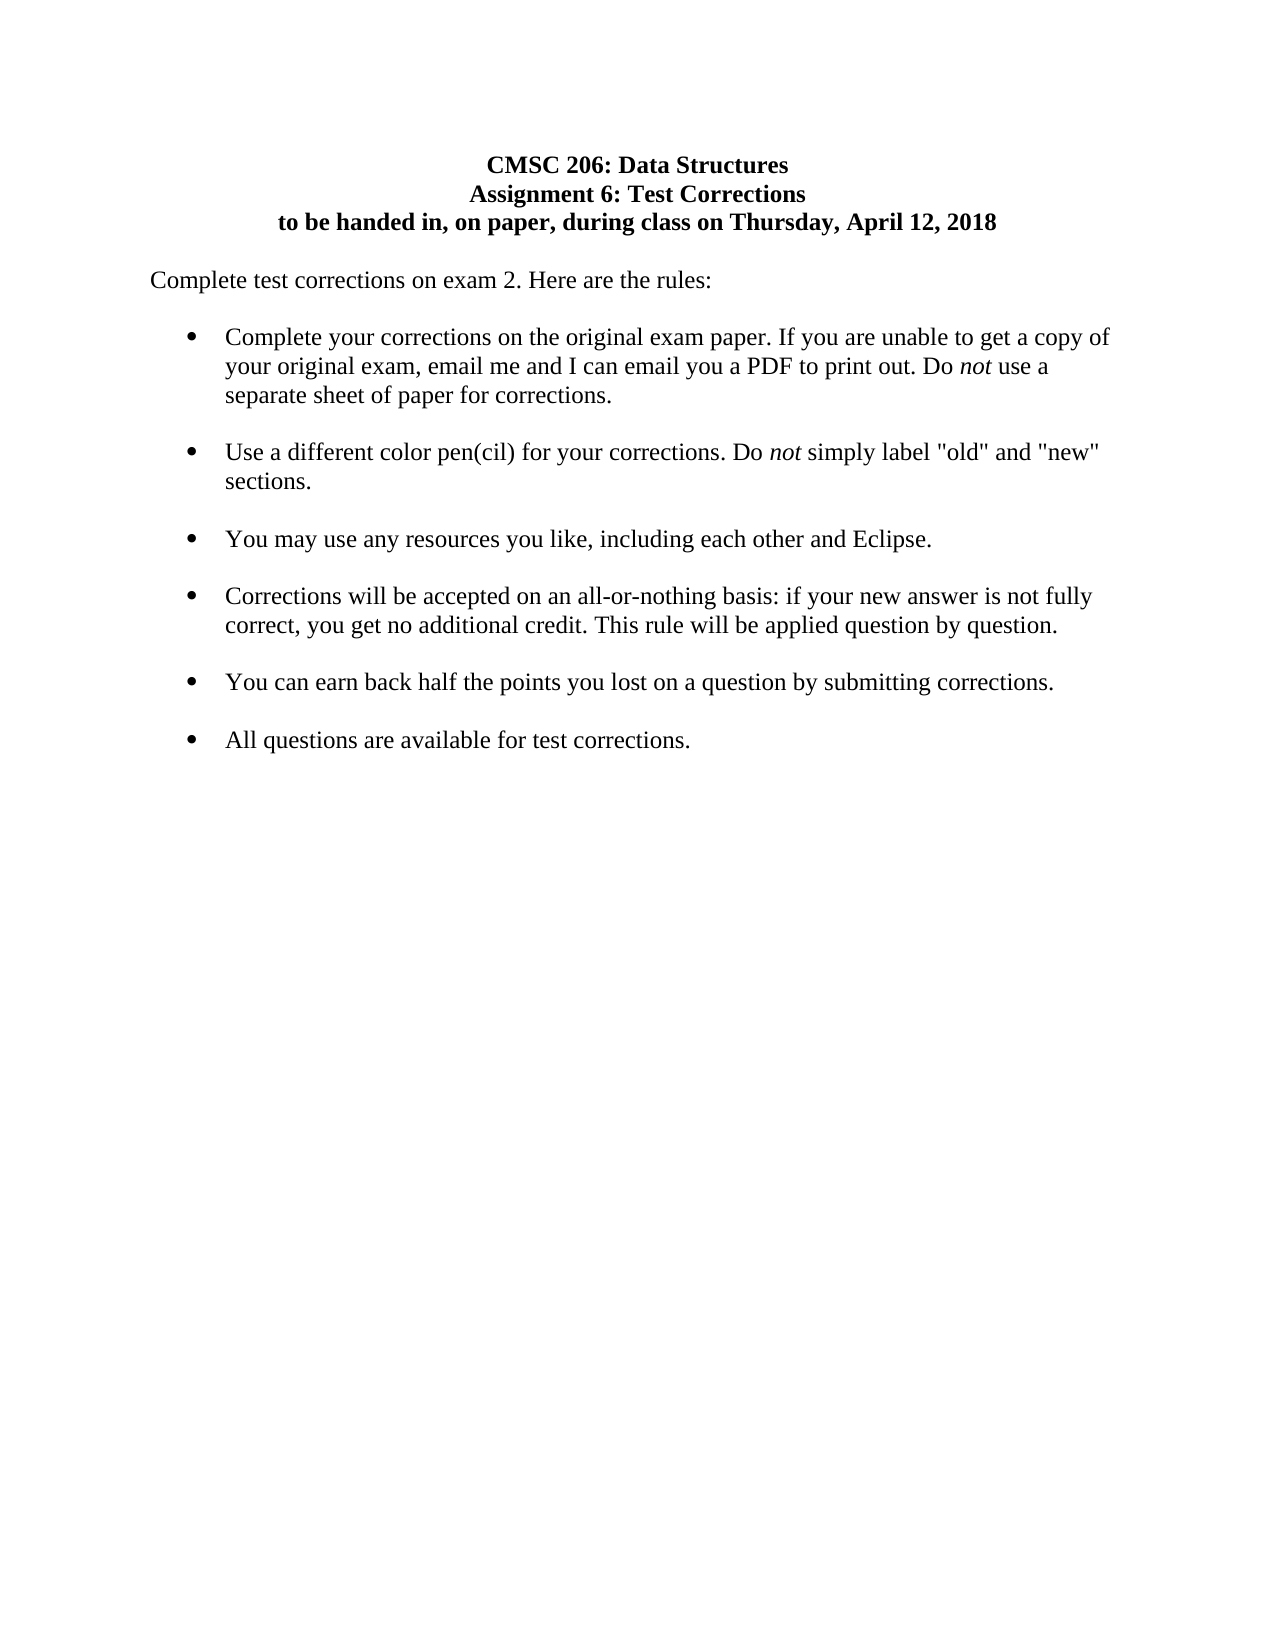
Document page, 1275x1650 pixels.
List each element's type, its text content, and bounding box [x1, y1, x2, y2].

list You can earn back half the points you lost on a question by submitting corrections. [187, 667, 1125, 696]
text Assignment 6: Test Corrections [150, 179, 1125, 207]
list Complete your corrections on the original exam paper. If you are unable to get a copy of your original exam, email me and I can email you a PDF to print out. Do not use a separate sheet of paper for corrections. [187, 322, 1125, 409]
text to be handed in, on paper, during class on Thursday, April 12, 2018 [150, 207, 1125, 236]
list You may use any resources you like, including each other and Eclipse. [187, 524, 1125, 552]
text CMSC 206: Data Structures [150, 150, 1125, 179]
list All questions are available for test corrections. [187, 725, 1125, 754]
text Complete test corrections on exam 2. Here are the rules: [150, 265, 1125, 294]
list Corrections will be accepted on an all-or-nothing basis: if your new answer is not fully correct, you get no additional credit. This rule will be applied question by question. [187, 581, 1125, 639]
list Use a different color pen(cil) for your corrections. Do not simply label "old" and "new" sections. [187, 437, 1125, 495]
